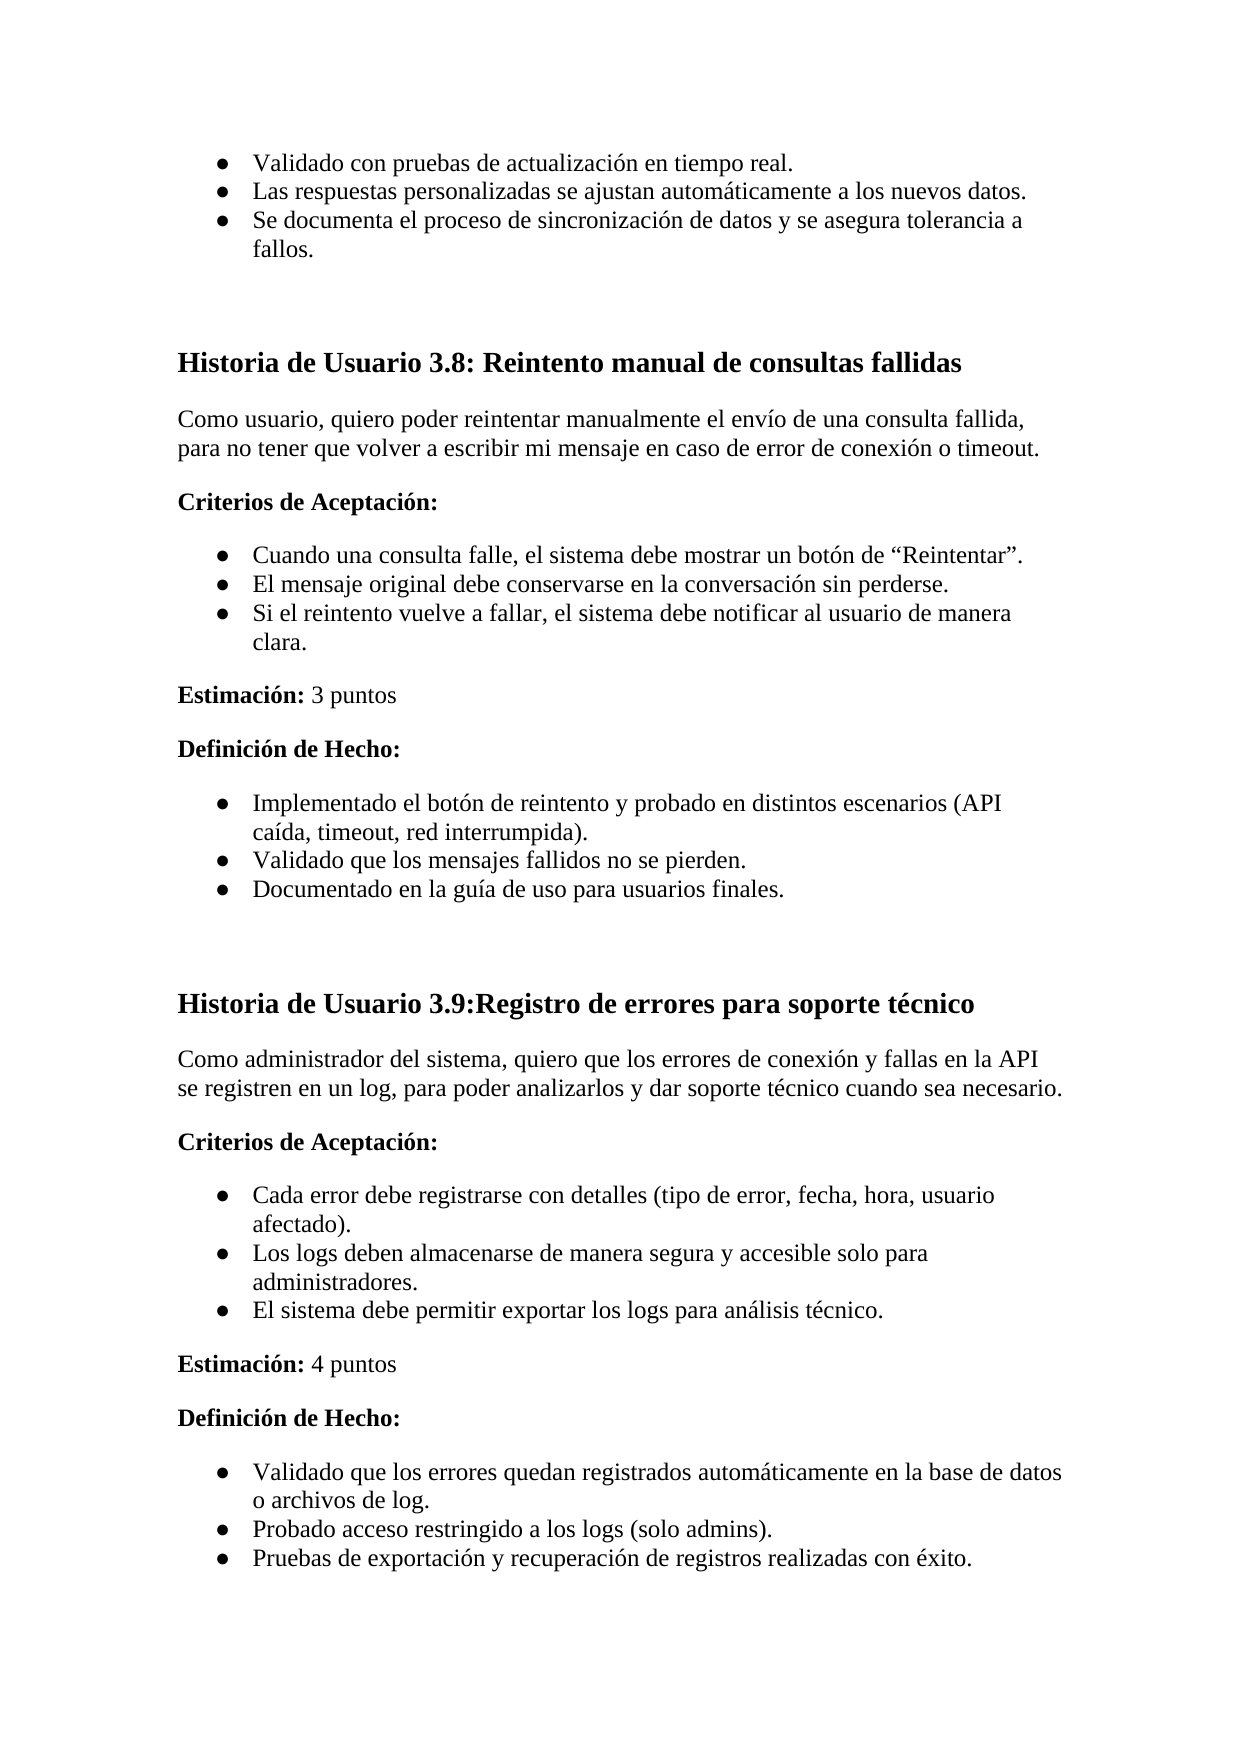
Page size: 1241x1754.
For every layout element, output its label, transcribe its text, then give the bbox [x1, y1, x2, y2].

text Definición de Hecho: [177, 734, 1063, 763]
list Probado acceso restringido a los logs (solo admins). [215, 1514, 1063, 1543]
list Se documenta el proceso de sincronización de datos y se asegura tolerancia a fallos. [215, 205, 1063, 263]
text Criterios de Aceptación: [177, 1127, 1063, 1156]
list Cuando una consulta falle, el sistema debe mostrar un botón de “Reintentar”. [215, 540, 1063, 569]
list Las respuestas personalizadas se ajustan automáticamente a los nuevos datos. [215, 176, 1063, 205]
list Si el reintento vuelve a fallar, el sistema debe notificar al usuario de manera clara. [215, 598, 1063, 655]
subtitle Historia de Usuario 3.8: Reintento manual de consultas fallidas [177, 346, 1063, 379]
text Criterios de Aceptación: [177, 487, 1063, 515]
text Estimación: 4 puntos [177, 1349, 1063, 1378]
list Implementado el botón de reintento y probado en distintos escenarios (API caída, timeout, red interrumpida). [215, 788, 1063, 845]
list Cada error debe registrarse con detalles (tipo de error, fecha, hora, usuario afectado). [215, 1181, 1063, 1238]
subtitle Historia de Usuario 3.9:Registro de errores para soporte técnico [177, 986, 1063, 1019]
list Validado que los mensajes fallidos no se pierden. [215, 845, 1063, 874]
text Como administrador del sistema, quiero que los errores de conexión y fallas en la API se registren en un log, para poder analizarlos y dar soporte técnico cuando sea necesario. [177, 1044, 1063, 1102]
list Documentado en la guía de uso para usuarios finales. [215, 874, 1063, 903]
list El sistema debe permitir exportar los logs para análisis técnico. [215, 1296, 1063, 1324]
text Definición de Hecho: [177, 1403, 1063, 1432]
list Los logs deben almacenarse de manera segura y accesible solo para administradores. [215, 1238, 1063, 1296]
list Validado con pruebas de actualización en tiempo real. [215, 148, 1063, 176]
text Estimación: 3 puntos [177, 680, 1063, 709]
list El mensaje original debe conservarse en la conversación sin perderse. [215, 569, 1063, 598]
list Pruebas de exportación y recuperación de registros realizadas con éxito. [215, 1543, 1063, 1572]
list Validado que los errores quedan registrados automáticamente en la base de datos o archivos de log. [215, 1457, 1063, 1514]
